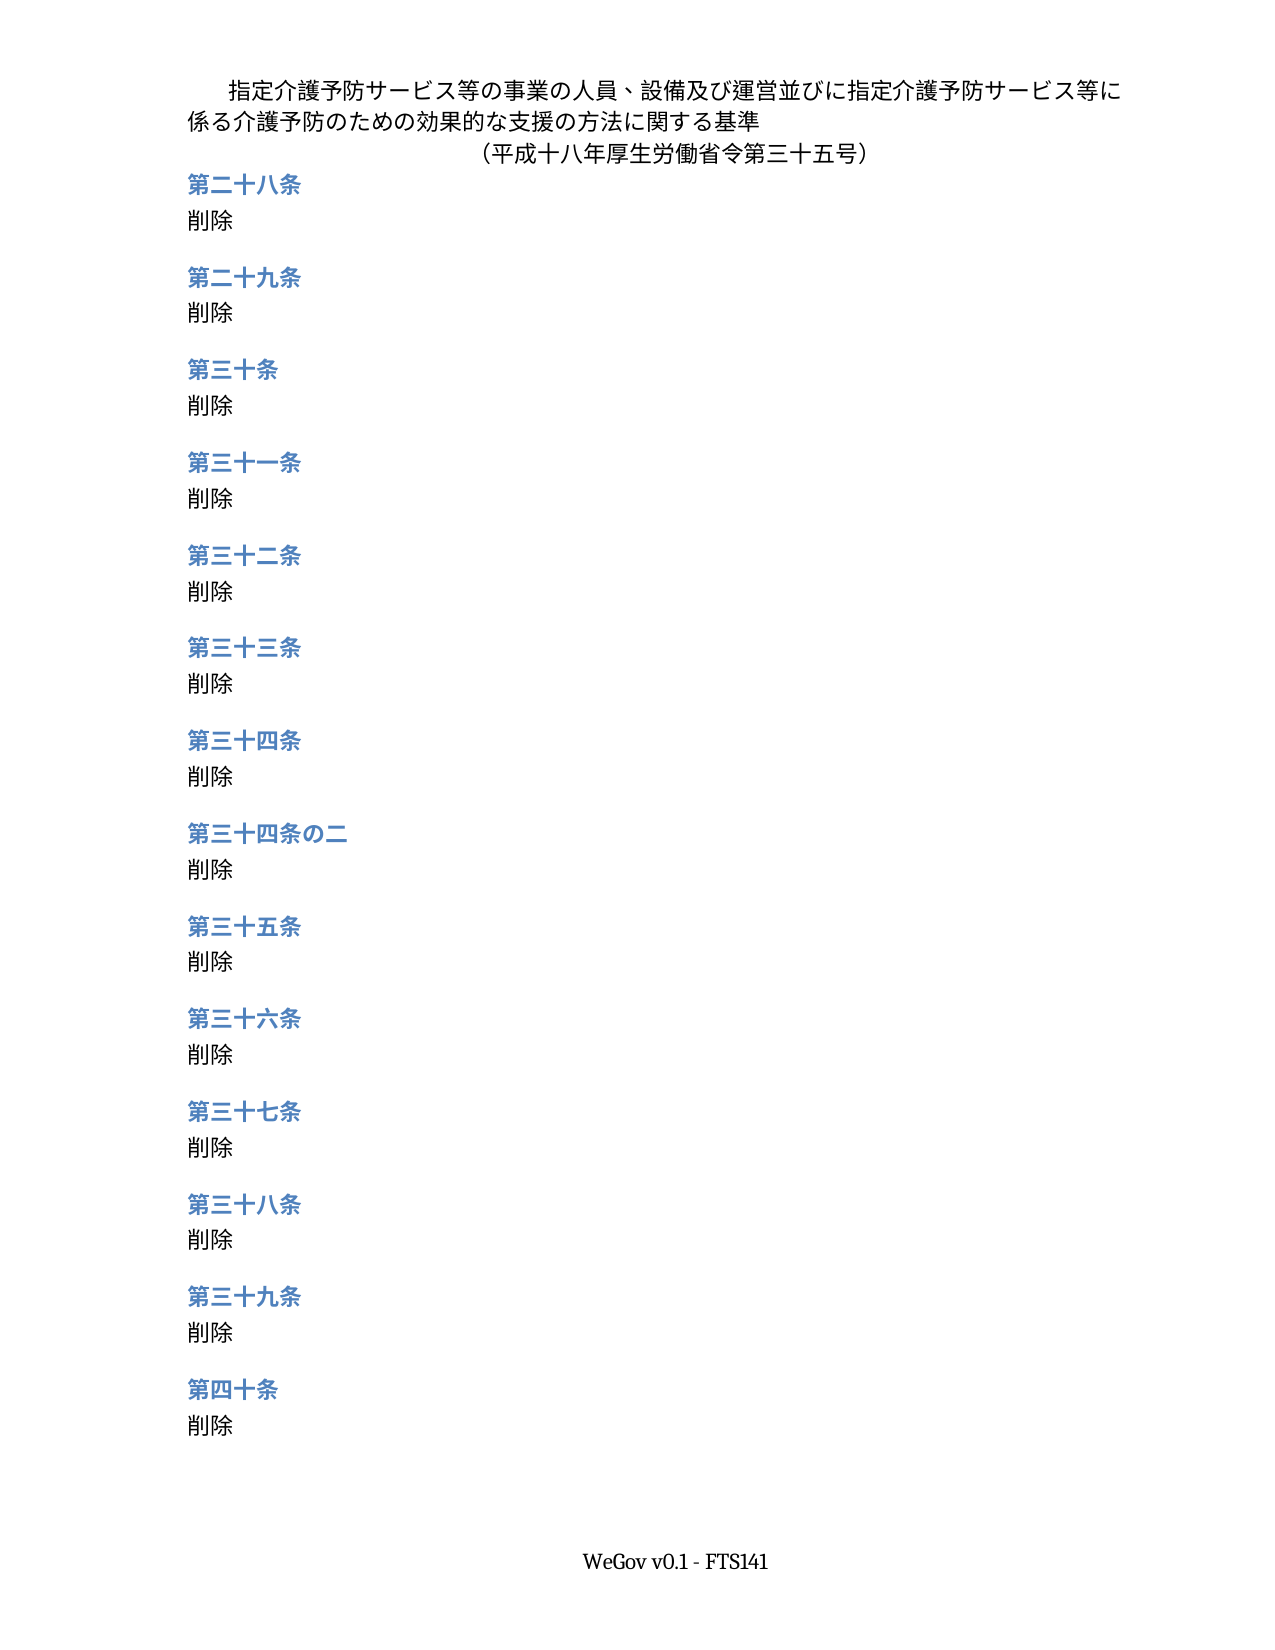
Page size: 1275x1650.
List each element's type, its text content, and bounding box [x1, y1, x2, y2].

subtitle 第三十四条の二 [187, 818, 1087, 849]
subtitle 第四十条 [187, 1374, 1087, 1405]
subtitle 第三十一条 [187, 447, 1087, 478]
text 削除 [187, 668, 1087, 699]
text 削除 [187, 390, 1087, 421]
text 削除 [187, 205, 1087, 236]
text 削除 [187, 576, 1087, 607]
subtitle 第三十四条 [187, 725, 1087, 756]
text 削除 [187, 1317, 1087, 1348]
text 削除 [187, 1132, 1087, 1163]
subtitle 第三十条 [187, 354, 1087, 385]
text 削除 [187, 854, 1087, 885]
subtitle 第三十六条 [187, 1003, 1087, 1034]
subtitle 第三十五条 [187, 910, 1087, 942]
text 削除 [187, 1410, 1087, 1441]
text 削除 [187, 946, 1087, 978]
subtitle 第三十八条 [187, 1188, 1087, 1220]
text 削除 [187, 1224, 1087, 1256]
subtitle 第三十三条 [187, 632, 1087, 663]
subtitle 第三十九条 [187, 1281, 1087, 1312]
subtitle 第二十九条 [187, 261, 1087, 293]
text 削除 [187, 297, 1087, 329]
subtitle 第三十七条 [187, 1096, 1087, 1127]
text 削除 [187, 483, 1087, 514]
subtitle 第三十二条 [187, 539, 1087, 571]
subtitle 第二十八条 [187, 169, 1087, 200]
text 削除 [187, 761, 1087, 792]
text 削除 [187, 1039, 1087, 1070]
